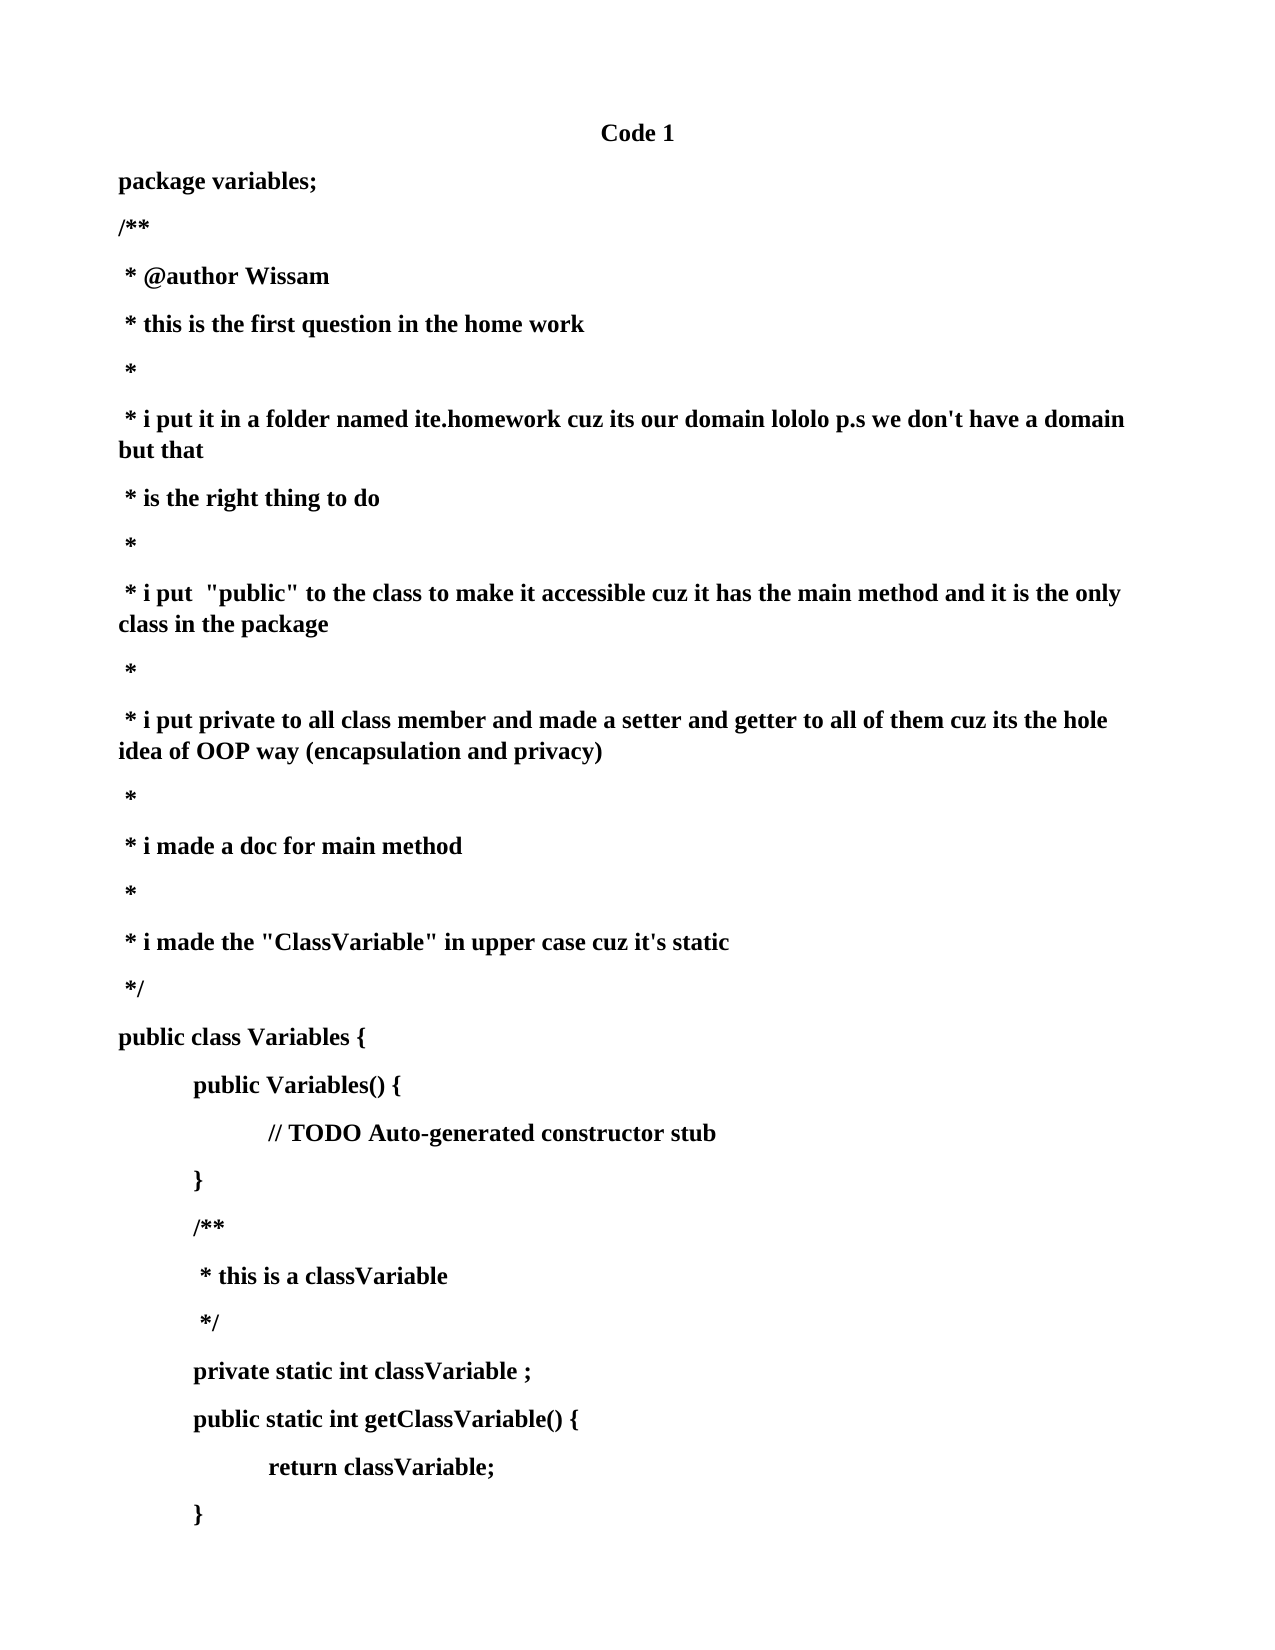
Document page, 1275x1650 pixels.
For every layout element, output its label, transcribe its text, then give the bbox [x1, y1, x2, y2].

text /** [118, 1213, 1157, 1242]
text * this is the first question in the home work [118, 309, 1157, 338]
text * [118, 784, 1157, 812]
text private static int classVariable ; [118, 1356, 1157, 1385]
text * i made the "ClassVariable" in upper case cuz it's static [118, 927, 1157, 956]
text * i put private to all class member and made a setter and getter to all of them cuz its the hole idea of OOP way (encapsulation and privacy) [118, 705, 1157, 765]
text * i put "public" to the class to make it accessible cuz it has the main method and it is the only class in the package [118, 578, 1157, 638]
text /** [118, 213, 1157, 242]
text * [118, 357, 1157, 385]
text * [118, 879, 1157, 908]
text public Variables() { [118, 1070, 1157, 1099]
text * this is a classVariable [118, 1261, 1157, 1289]
text * i made a doc for main method [118, 831, 1157, 860]
text } [118, 1499, 1157, 1528]
text public class Variables { [118, 1022, 1157, 1051]
text * i put it in a folder named ite.homework cuz its our domain lololo p.s we don't have a domain but that [118, 404, 1157, 464]
text package variables; [118, 166, 1157, 194]
text * [118, 657, 1157, 686]
text } [118, 1165, 1157, 1194]
text public static int getClassVariable() { [118, 1404, 1157, 1433]
text * [118, 531, 1157, 559]
text // TODO Auto-generated constructor stub [118, 1118, 1157, 1146]
text */ [118, 1308, 1157, 1337]
text * is the right thing to do [118, 483, 1157, 512]
text return classVariable; [118, 1452, 1157, 1480]
text Code 1 [118, 118, 1157, 147]
text * @author Wissam [118, 261, 1157, 290]
text */ [118, 974, 1157, 1003]
